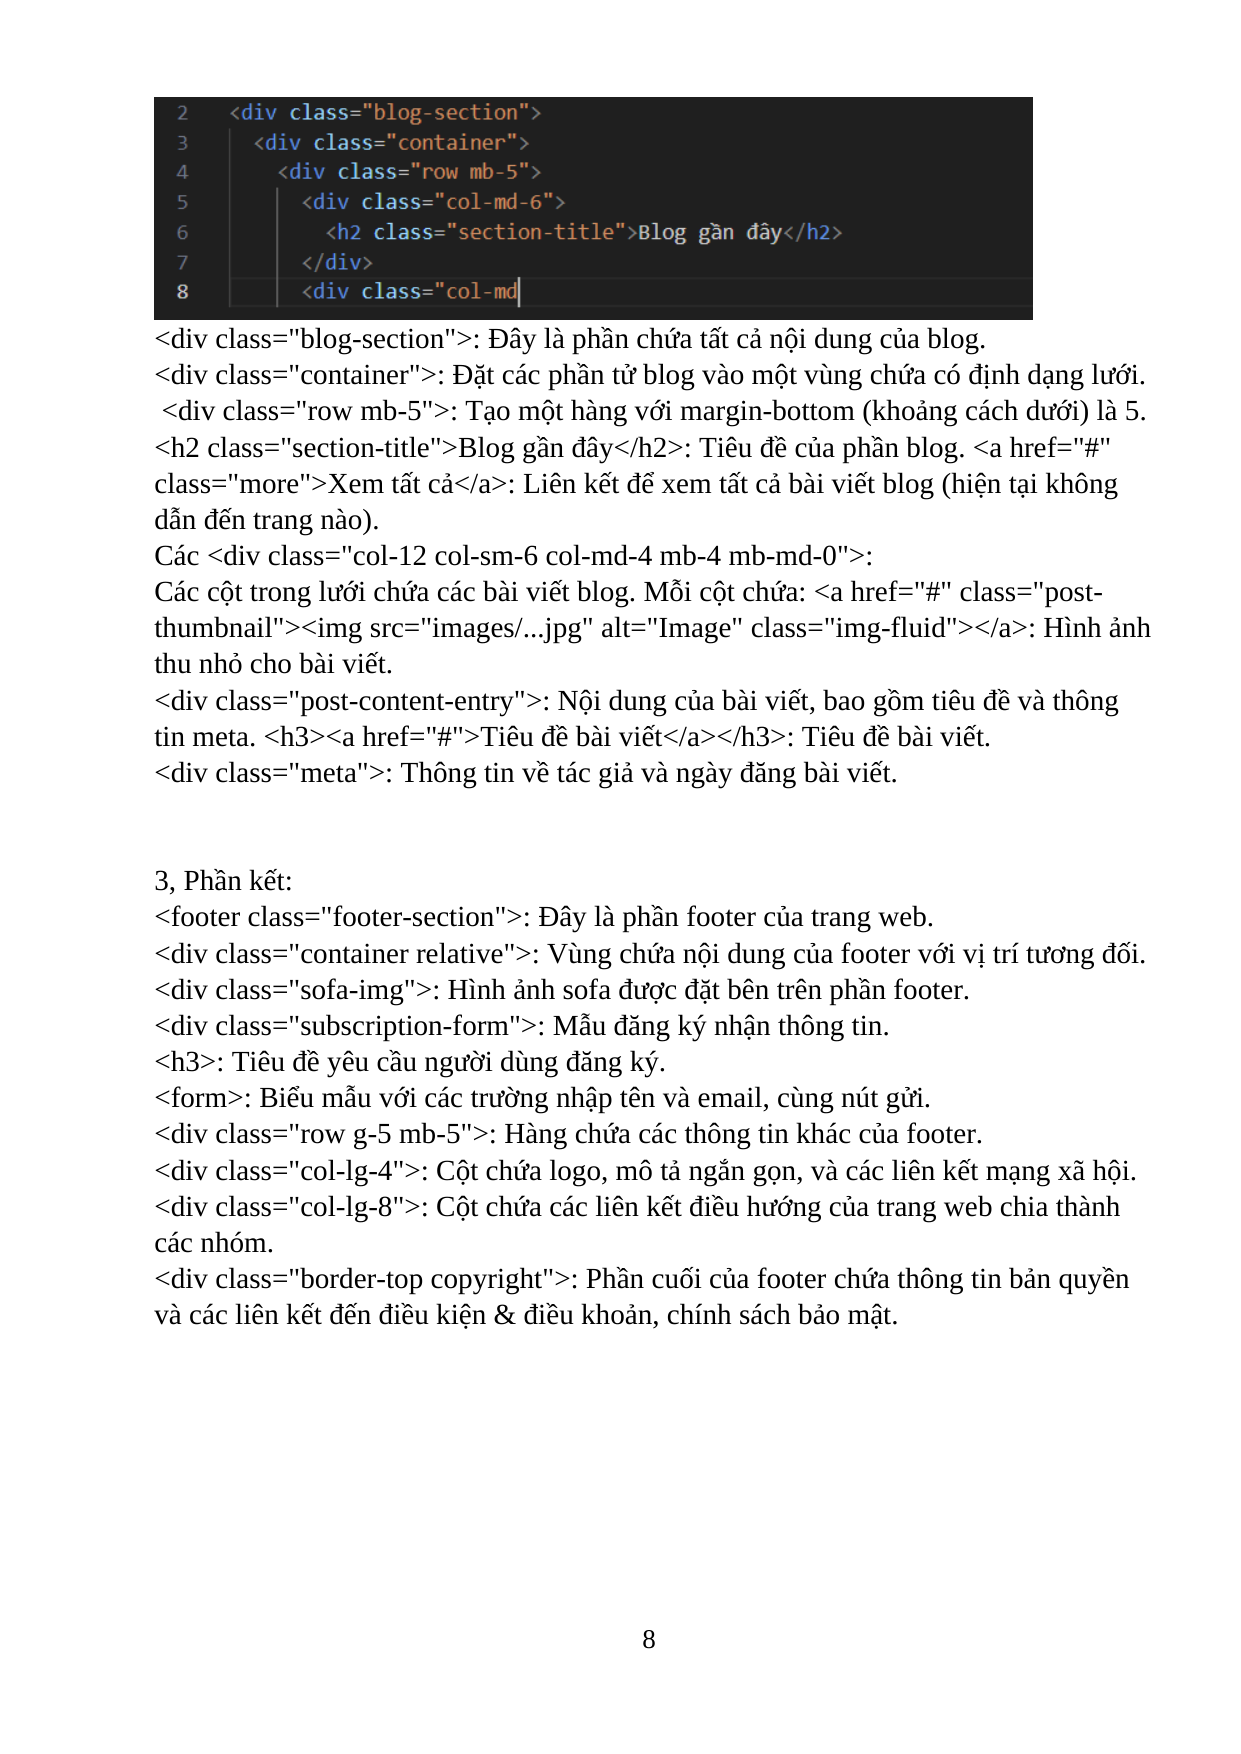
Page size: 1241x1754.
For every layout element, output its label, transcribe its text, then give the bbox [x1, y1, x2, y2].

text <footer class="footer-section">: Đây là phần footer của trang web. <div class="container relative">: Vùng chứa nội dung của footer với vị trí tương đối. <div class="sofa-img">: Hình ảnh sofa được đặt bên trên phần footer. <div class="subscription-form">: Mẫu đăng ký nhận thông tin. <h3>: Tiêu đề yêu cầu người dùng đăng ký. <form>: Biểu mẫu với các trường nhập tên và email, cùng nút gửi. <div class="row g-5 mb-5">: Hàng chứa các thông tin khác của footer. <div class="col-lg-4">: Cột chứa logo, mô tả ngắn gọn, và các liên kết mạng xã hội. <div class="col-lg-8">: Cột chứa các liên kết điều hướng của trang web chia thành các nhóm. <div class="border-top copyright">: Phần cuối của footer chứa thông tin bản quyền và các liên kết đến điều kiện & điều khoản, chính sách bảo mật. [154, 899, 1157, 1331]
text 3, Phần kết: [154, 863, 1157, 897]
text <div class="meta">: Thông tin về tác giả và ngày đăng bài viết. [154, 755, 1157, 788]
text <div class="row mb-5">: Tạo một hàng với margin-bottom (khoảng cách dưới) là 5. [154, 393, 1157, 427]
text Các cột trong lưới chứa các bài viết blog. Mỗi cột chứa: <a href="#" class="post-thumbnail"><img src="images/...jpg" alt="Image" class="img-fluid"></a>: Hình ảnh thu nhỏ cho bài viết. [154, 574, 1157, 680]
text <div class="blog-section">: Đây là phần chứa tất cả nội dung của blog. [154, 321, 1157, 355]
text Các <div class="col-12 col-sm-6 col-md-4 mb-4 mb-md-0">: [154, 538, 1157, 572]
text <div class="post-content-entry">: Nội dung của bài viết, bao gồm tiêu đề và thông tin meta. <h3><a href="#">Tiêu đề bài viết</a></h3>: Tiêu đề bài viết. [154, 683, 1157, 752]
picture [154, 97, 1033, 320]
text <div class="container">: Đặt các phần tử blog vào một vùng chứa có định dạng lưới. [154, 357, 1157, 391]
text <h2 class="section-title">Blog gần đây</h2>: Tiêu đề của phần blog. <a href="#" class="more">Xem tất cả</a>: Liên kết để xem tất cả bài viết blog (hiện tại không dẫn đến trang nào). [154, 430, 1157, 536]
